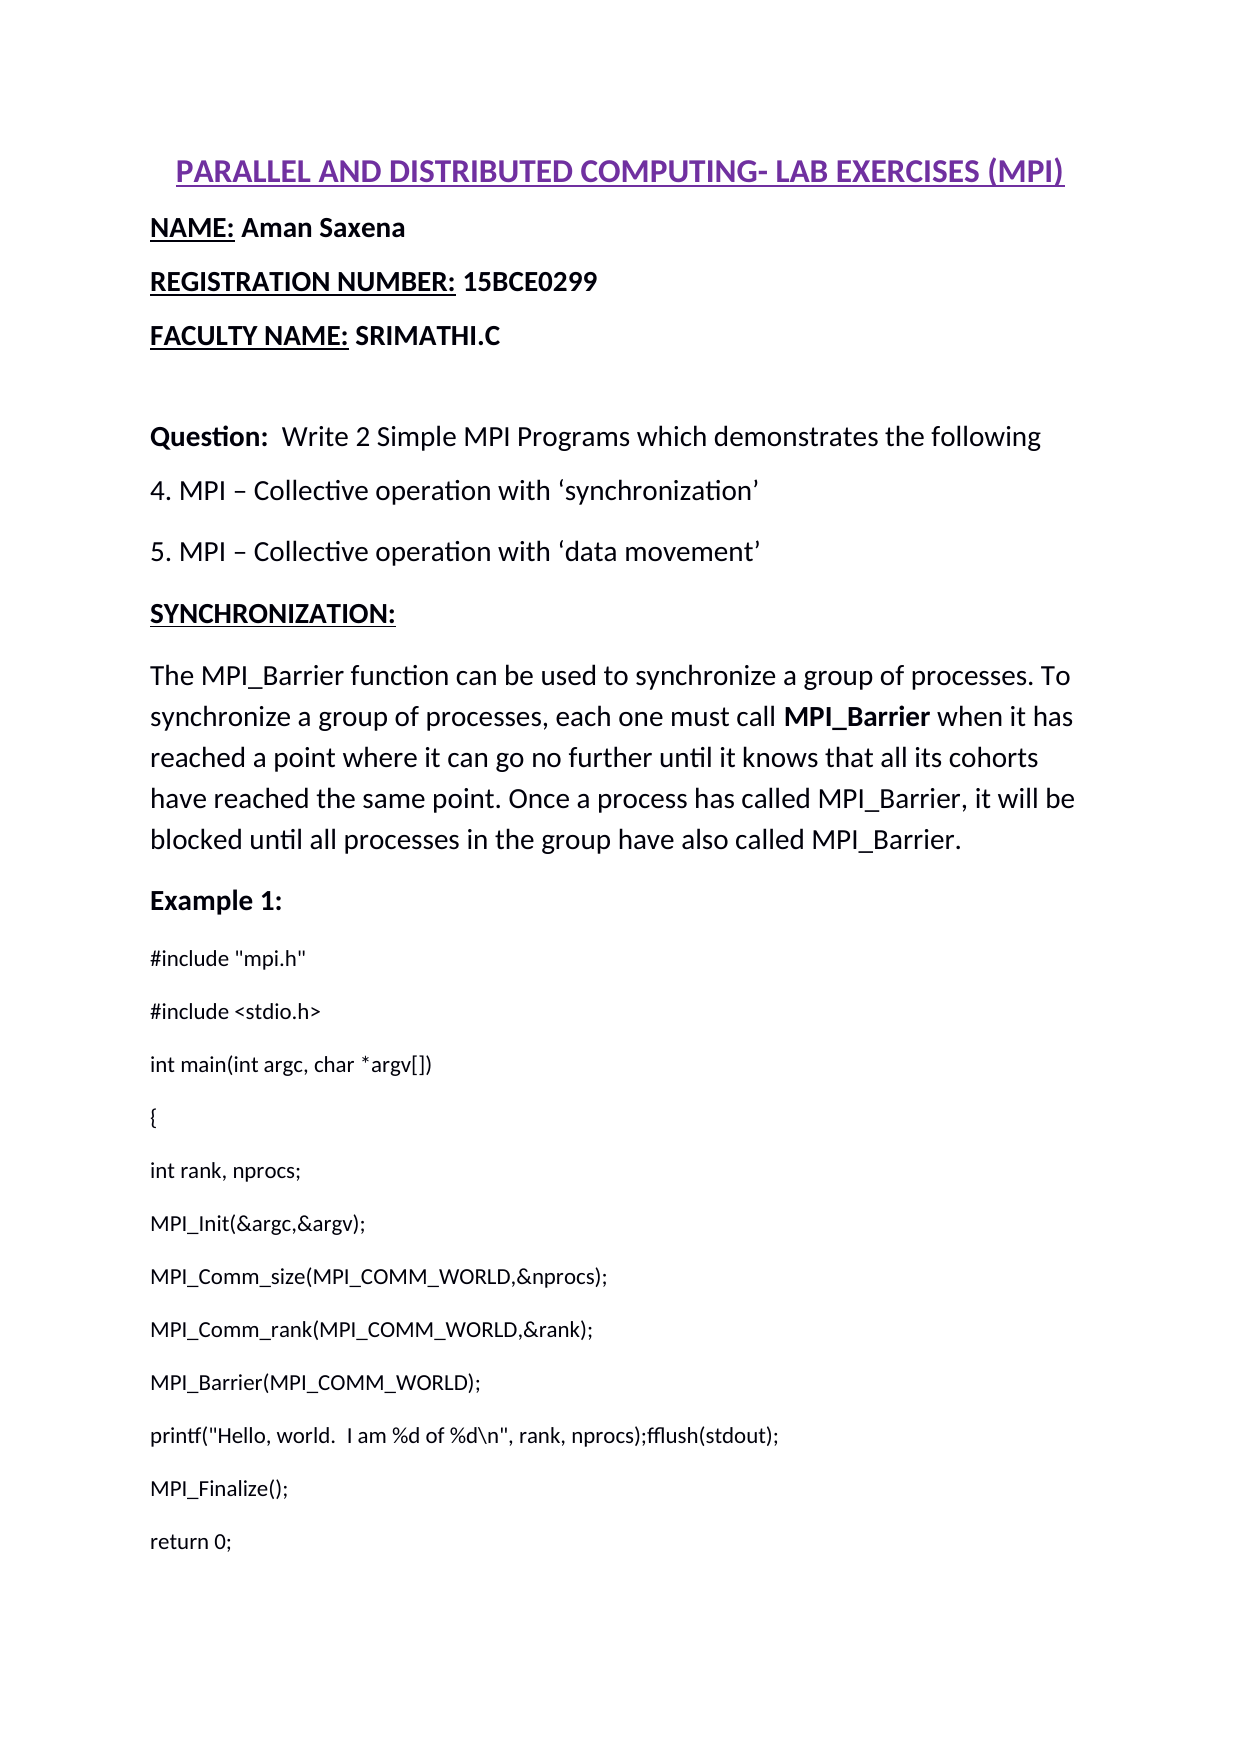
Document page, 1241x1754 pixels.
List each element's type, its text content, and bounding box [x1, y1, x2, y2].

text MPI_Comm_rank(MPI_COMM_WORLD,&rank); [150, 1315, 1090, 1343]
text 4. MPI – Collective operation with ‘synchronization’ [150, 472, 1090, 507]
text int main(int argc, char *argv[]) [150, 1050, 1090, 1078]
text { [150, 1103, 1090, 1131]
text NAME: Aman Saxena [150, 209, 1090, 245]
text return 0; [150, 1527, 1090, 1556]
text MPI_Init(&argc,&argv); [150, 1209, 1090, 1237]
text MPI_Barrier(MPI_COMM_WORLD); [150, 1368, 1090, 1396]
text FACULTY NAME: SRIMATHI.C [150, 317, 1090, 353]
text int rank, nprocs; [150, 1156, 1090, 1184]
text The MPI_Barrier function can be used to synchronize a group of processes. To synchronize a group of processes, each one must call MPI_Barrier when it has reached a point where it can go no further until it knows that all its cohorts have reached the same point. Once a process has called MPI_Barrier, it will be blocked until all processes in the group have also called MPI_Barrier. [150, 657, 1090, 856]
text #include <stdio.h> [150, 997, 1090, 1025]
text printf("Hello, world. I am %d of %d\n", rank, nprocs);fflush(stdout); [150, 1421, 1090, 1449]
text Question: Write 2 Simple MPI Programs which demonstrates the following [150, 418, 1090, 453]
text SYNCHRONIZATION: [150, 595, 1090, 631]
text MPI_Comm_size(MPI_COMM_WORLD,&nprocs); [150, 1262, 1090, 1290]
text PARALLEL AND DISTRIBUTED COMPUTING- LAB EXERCISES (MPI) [150, 150, 1090, 191]
text MPI_Finalize(); [150, 1474, 1090, 1502]
text #include "mpi.h" [150, 944, 1090, 972]
text 5. MPI – Collective operation with ‘data movement’ [150, 533, 1090, 569]
text REGISTRATION NUMBER: 15BCE0299 [150, 263, 1090, 299]
text Example 1: [150, 882, 1090, 918]
